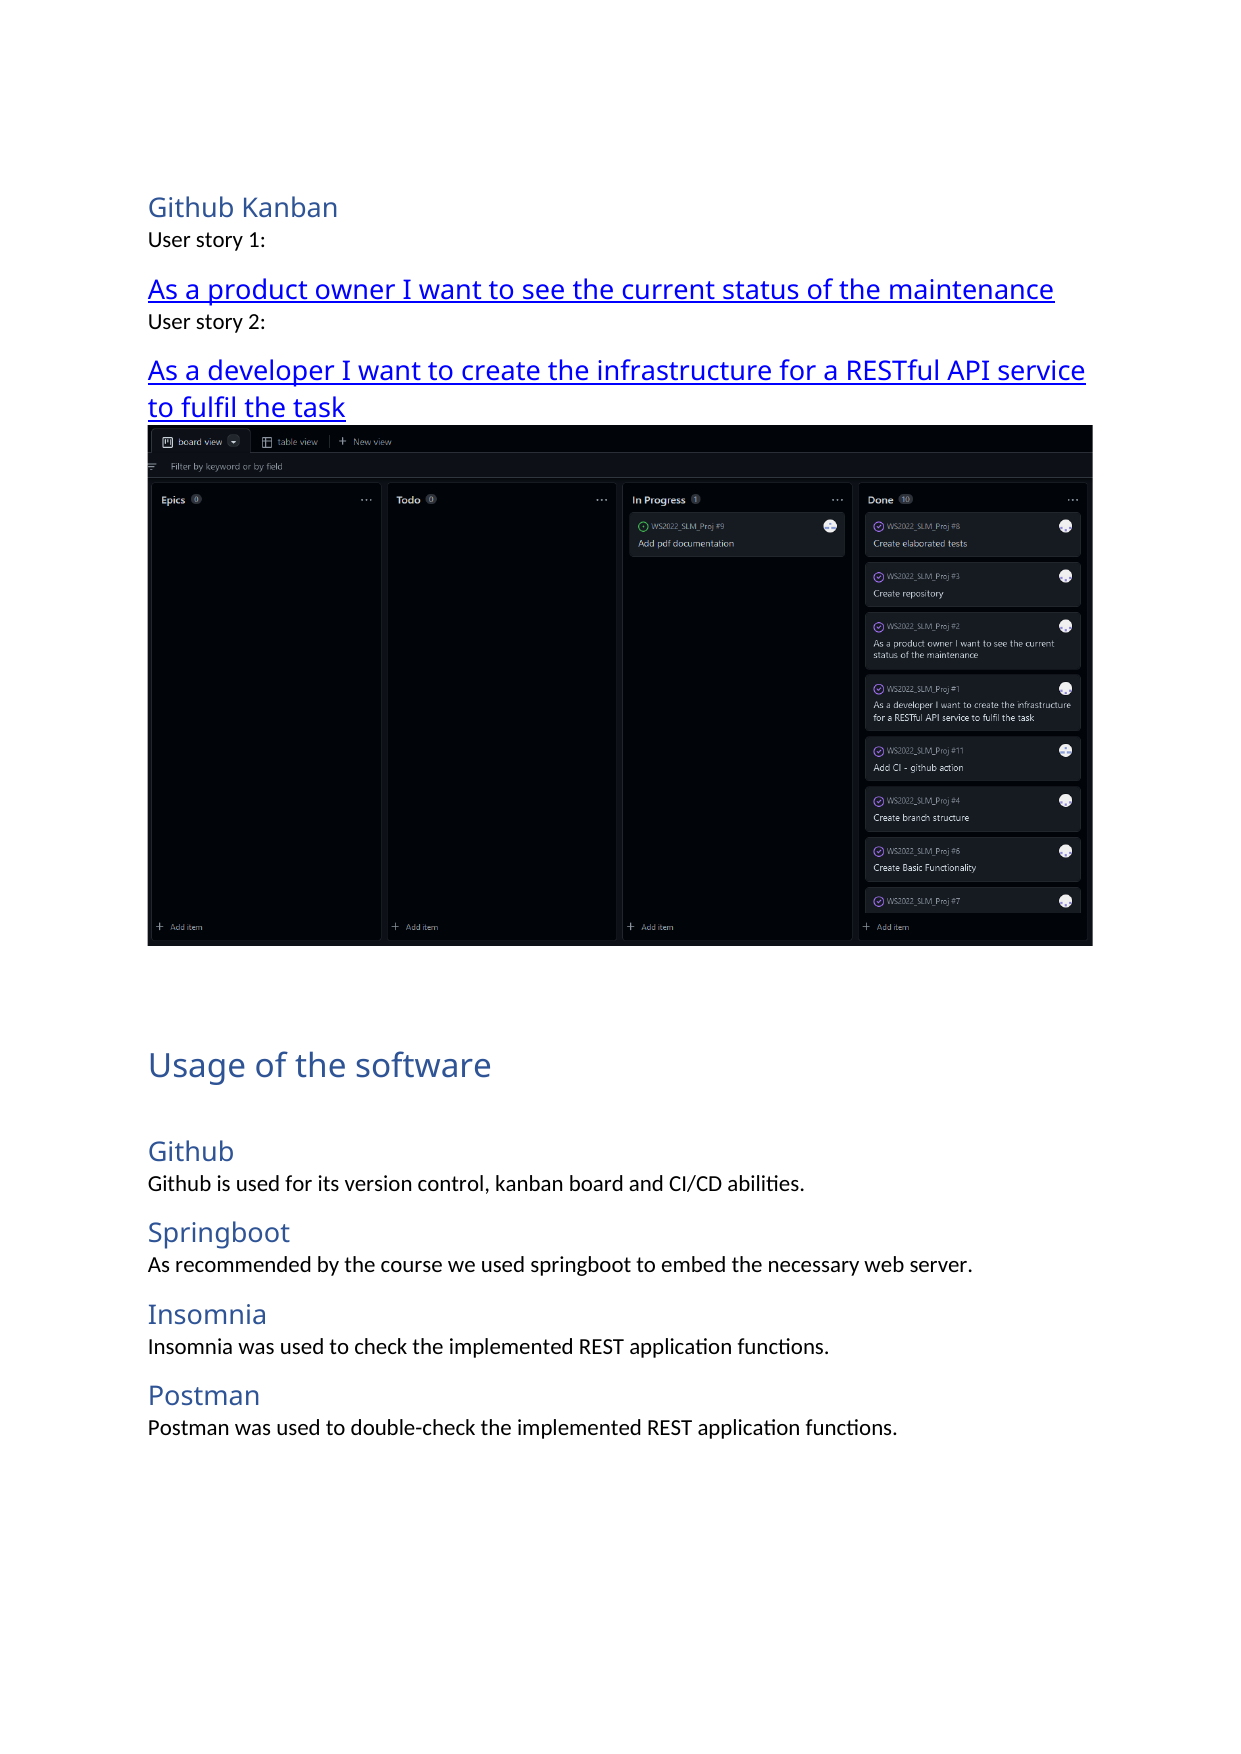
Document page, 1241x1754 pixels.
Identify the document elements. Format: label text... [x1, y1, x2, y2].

subtitle Usage of the software [148, 1041, 1093, 1087]
text As recommended by the course we used springboot to embed the necessary web server. [148, 1250, 1093, 1278]
text User story 2: [148, 307, 1093, 335]
subtitle As a developer I want to create the infrastructure for a RESTful API service to fulfil the task [148, 352, 1093, 425]
subtitle Insomnia [148, 1295, 1093, 1332]
picture [147, 425, 1093, 946]
text User story 1: [148, 226, 1093, 253]
text Github is used for its version control, kanban board and CI/CD abilities. [148, 1169, 1093, 1197]
subtitle As a product owner I want to see the current status of the maintenance [148, 270, 1093, 307]
subtitle Postman [148, 1377, 1093, 1413]
text Insomnia was used to check the implemented REST application functions. [148, 1332, 1093, 1360]
subtitle Github [148, 1132, 1093, 1169]
text Postman was used to double-check the implemented REST application functions. [148, 1413, 1093, 1442]
subtitle Github Kanban [148, 189, 1093, 226]
subtitle Springboot [148, 1213, 1093, 1250]
